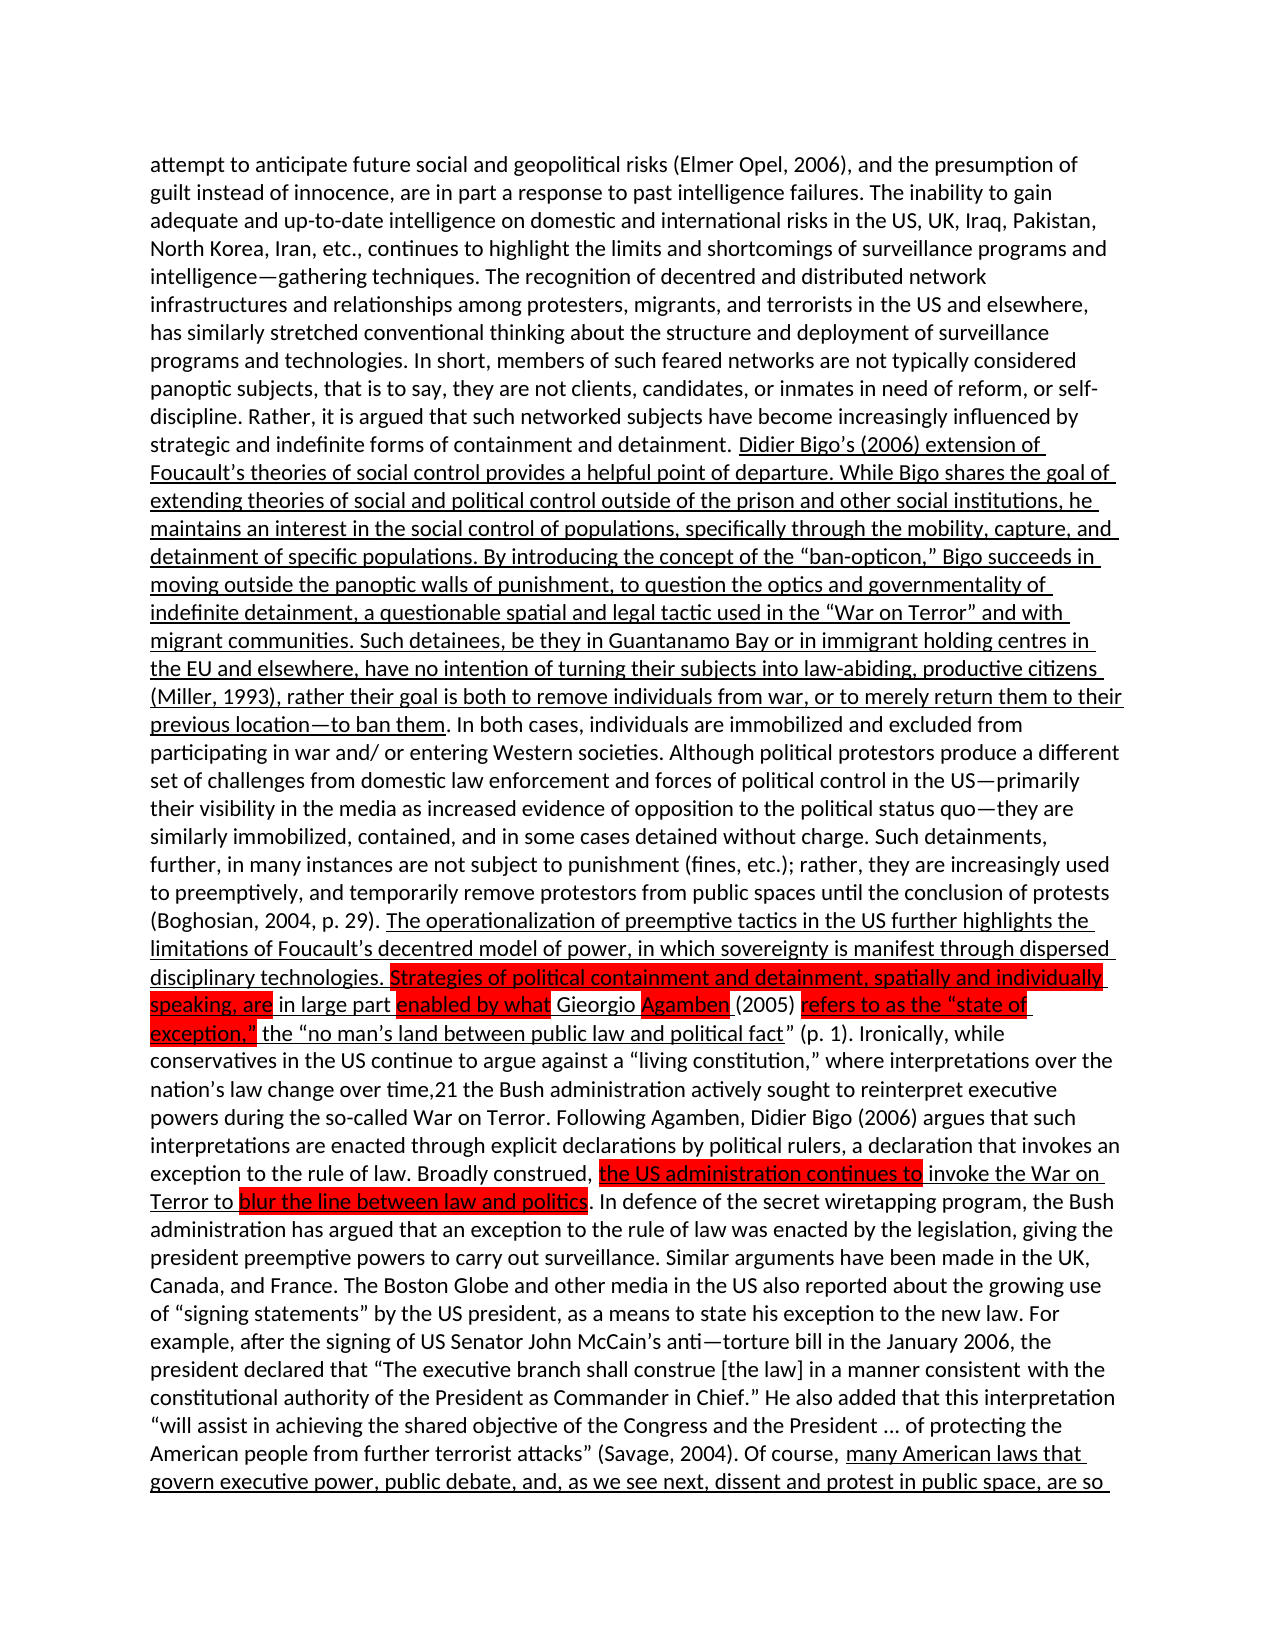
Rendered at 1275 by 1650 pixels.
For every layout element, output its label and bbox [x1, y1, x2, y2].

text [150, 150, 1125, 1495]
